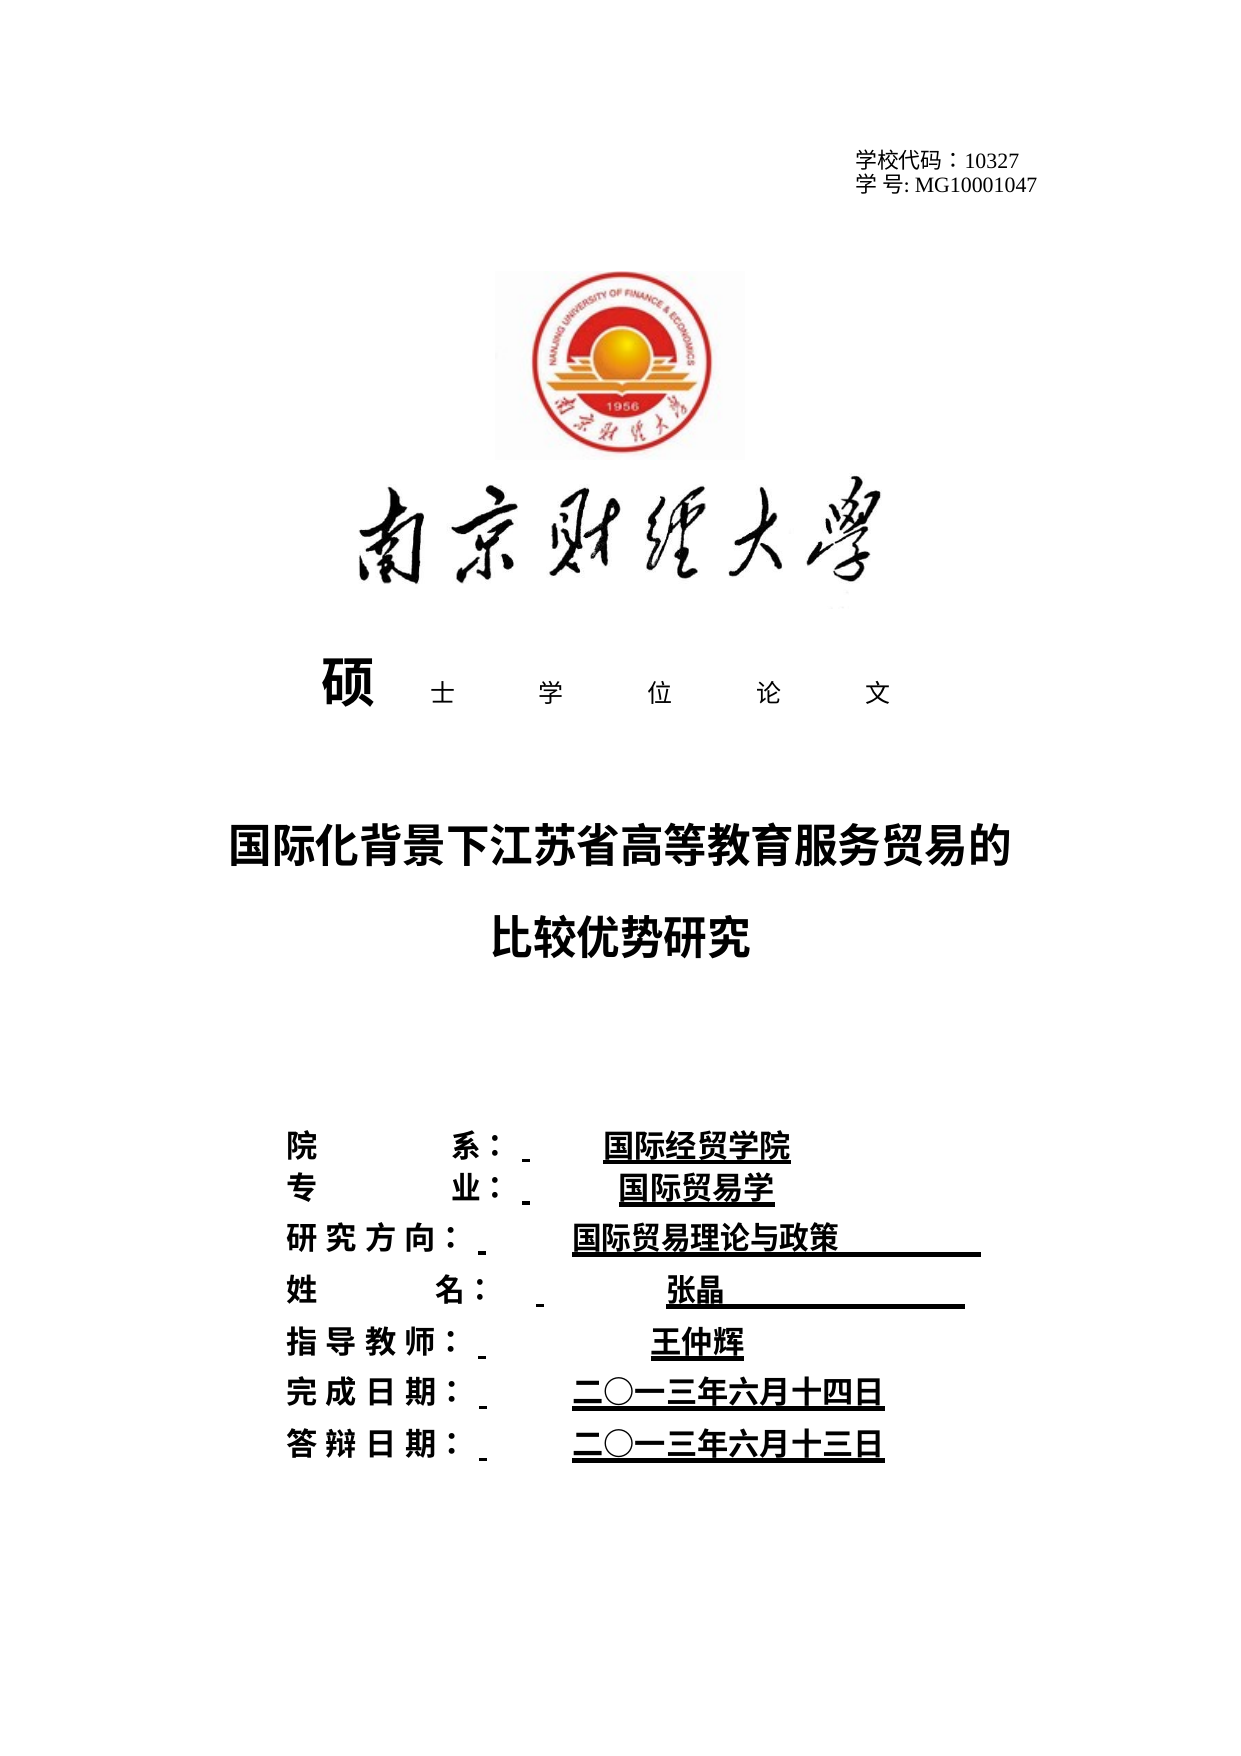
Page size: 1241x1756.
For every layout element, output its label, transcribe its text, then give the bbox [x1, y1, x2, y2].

table_cell 二○一三年六月十三日 [572, 1423, 965, 1465]
picture [347, 467, 899, 609]
table_cell 答 辩 日 期： [286, 1423, 572, 1465]
text 硕 士 学 位 论 文 [321, 650, 1065, 716]
table_header 院 系： [286, 1124, 572, 1166]
table_cell 专 业： [286, 1166, 572, 1216]
table_cell 国际贸易学 [572, 1166, 965, 1216]
table_cell 姓 名： [286, 1268, 572, 1320]
table_cell 张晶 [572, 1268, 965, 1320]
text 学校代码：10327 学 号: MG10001047 [855, 148, 1044, 198]
picture [495, 271, 746, 460]
text 国际化背景下江苏省高等教育服务贸易的比较优势研究 [225, 813, 1016, 968]
table_cell 完 成 日 期： [286, 1370, 572, 1422]
table_cell 国际贸易理论与政策 [572, 1216, 965, 1252]
table_cell 二○一三年六月十四日 [572, 1370, 965, 1422]
table_cell 王仲辉 [572, 1320, 965, 1370]
table_cell 研 究 方 向： [286, 1216, 572, 1268]
table_cell 指 导 教 师： [286, 1320, 572, 1370]
table_header 国际经贸学院 [572, 1124, 965, 1166]
